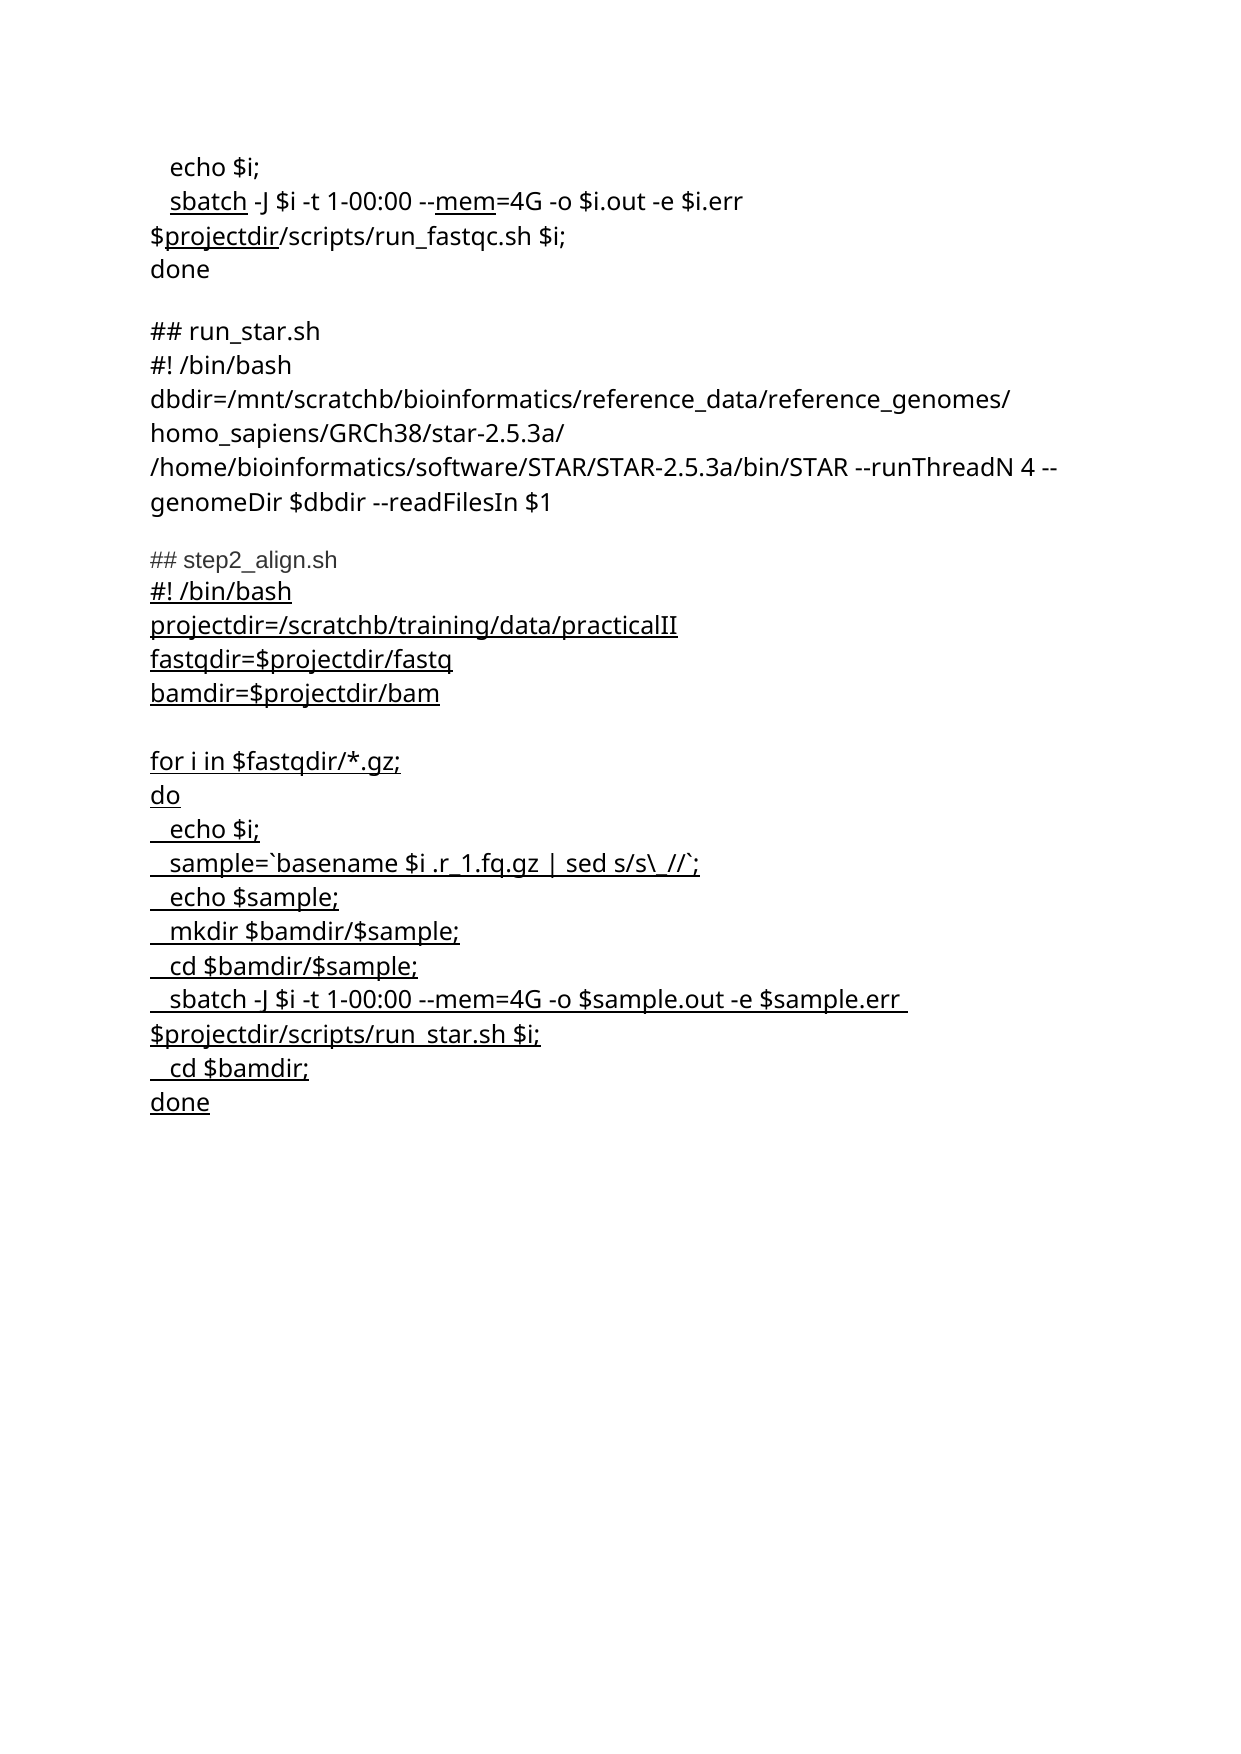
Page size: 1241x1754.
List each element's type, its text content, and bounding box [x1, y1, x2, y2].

text cd $bamdir/$sample; [150, 948, 1090, 982]
text fastqdir=$projectdir/fastq [150, 642, 1090, 676]
text bamdir=$projectdir/bam [150, 676, 1090, 710]
text echo $sample; [150, 880, 1090, 914]
text mkdir $bamdir/$sample; [150, 914, 1090, 948]
text done [150, 252, 1090, 286]
text cd $bamdir; [150, 1050, 1090, 1084]
text echo $i; [150, 812, 1090, 846]
text #! /bin/bash [150, 573, 1090, 607]
text sample=`basename $i .r_1.fq.gz | sed s/s\_//`; [150, 846, 1090, 880]
text ## run_star.sh [150, 314, 1090, 348]
text /home/bioinformatics/software/STAR/STAR-2.5.3a/bin/STAR --runThreadN 4 --genomeDir $dbdir --readFilesIn $1 [150, 450, 1090, 518]
text projectdir=/scratchb/training/data/practicalII [150, 607, 1090, 642]
text echo $i; [150, 150, 1090, 184]
text done [150, 1084, 1090, 1118]
text ## step2_align.sh [150, 546, 1090, 573]
text do [150, 778, 1090, 812]
text for i in $fastqdir/*.gz; [150, 744, 1090, 778]
text sbatch -J $i -t 1-00:00 --mem=4G -o $i.out -e $i.err $projectdir/scripts/run_fastqc.sh $i; [150, 184, 1090, 252]
text #! /bin/bash [150, 348, 1090, 382]
text sbatch -J $i -t 1-00:00 --mem=4G -o $sample.out -e $sample.err $projectdir/scripts/run_star.sh $i; [150, 982, 1090, 1050]
text dbdir=/mnt/scratchb/bioinformatics/reference_data/reference_genomes/homo_sapiens/GRCh38/star-2.5.3a/ [150, 382, 1090, 450]
